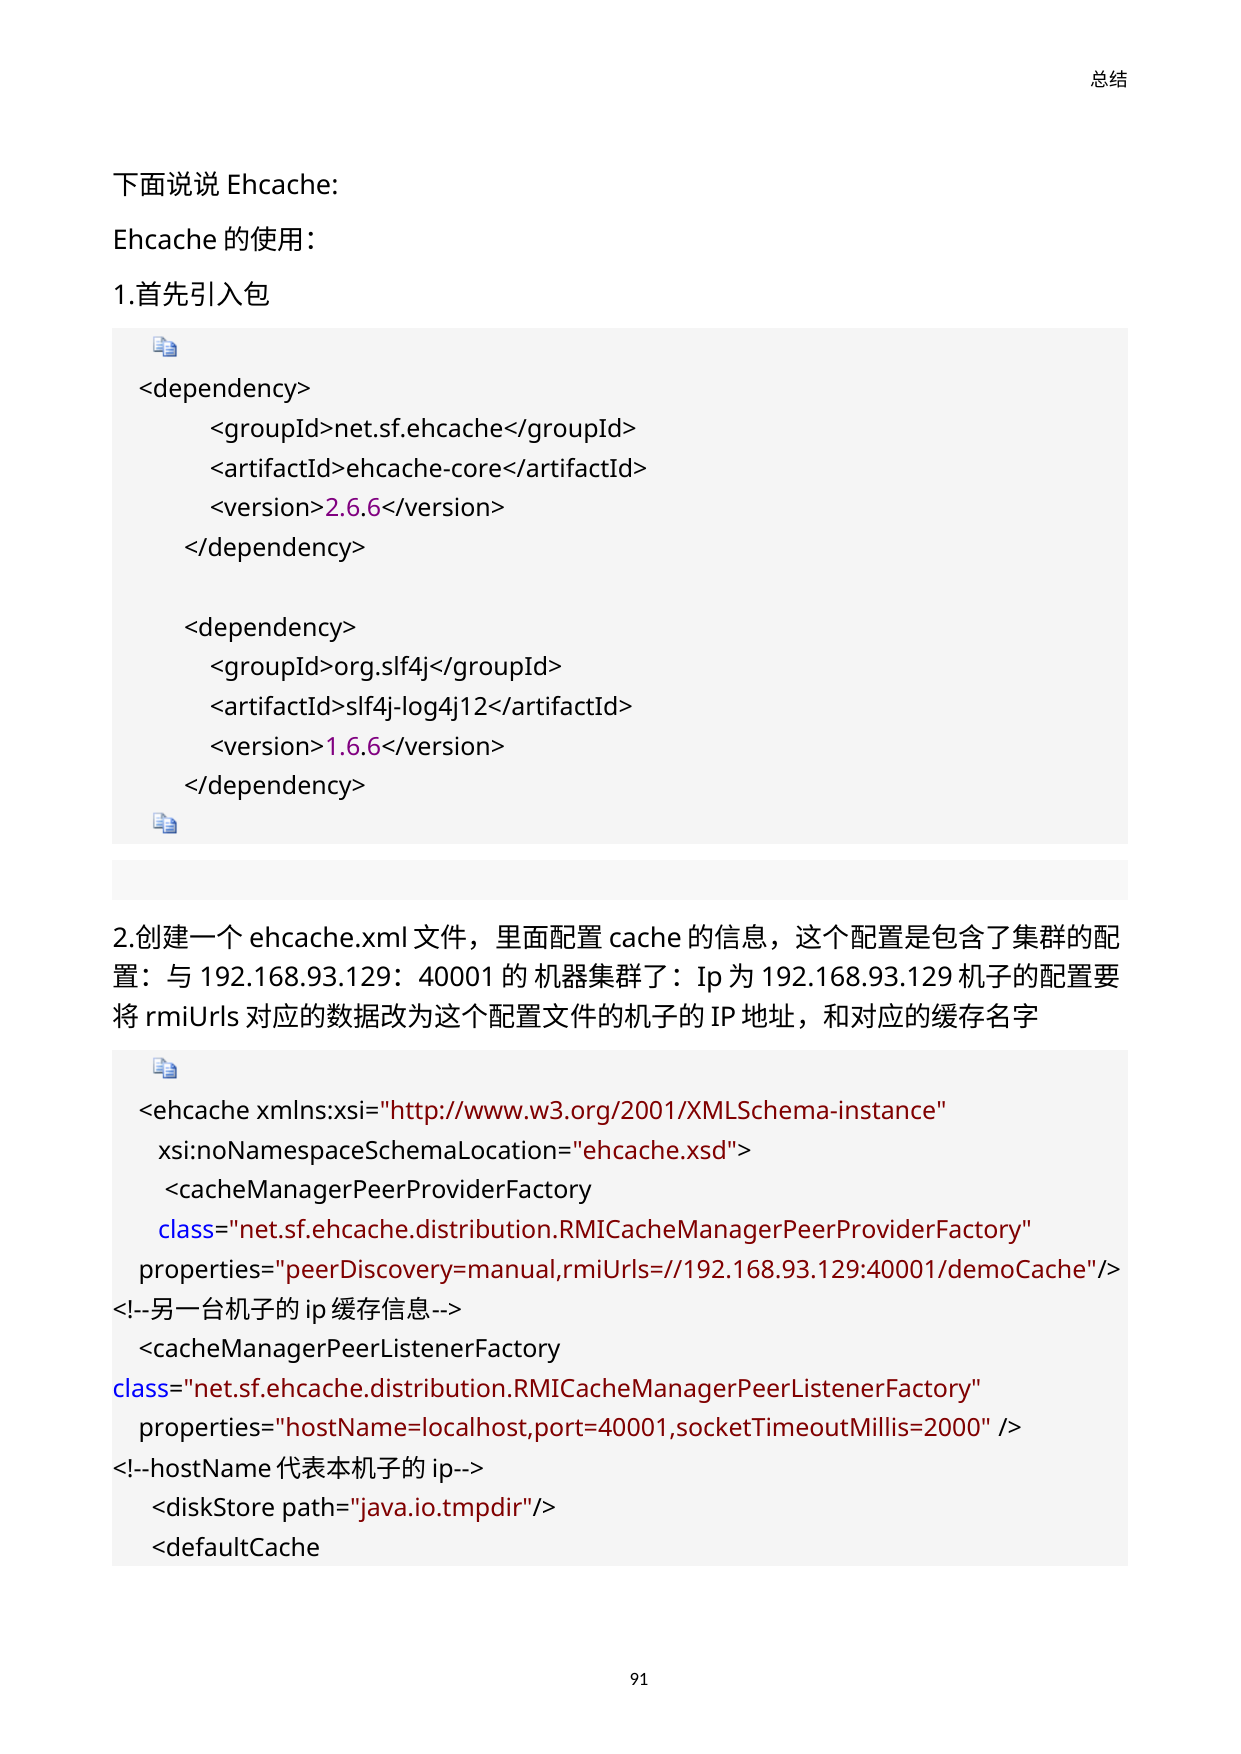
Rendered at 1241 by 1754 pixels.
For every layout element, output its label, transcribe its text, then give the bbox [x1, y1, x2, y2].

text <dependency> [112, 606, 1128, 646]
text properties="hostName=localhost,port=40001,socketTimeoutMillis=2000" /> <!--hostName代表本机子的ip--> [112, 1407, 1128, 1487]
text <artifactId>slf4j-log4j12</artifactId> [112, 686, 1128, 725]
text <artifactId>ehcache-core</artifactId> [112, 448, 1128, 487]
text Ehcache的使用： [112, 218, 1128, 258]
text <cacheManagerPeerProviderFactory [112, 1169, 1128, 1209]
text <diskStore path="java.io.tmpdir"/> [112, 1487, 1128, 1526]
text <defaultCache [112, 1526, 1128, 1566]
text <version>2.6.6</version> [112, 487, 1128, 527]
text <groupId>net.sf.ehcache</groupId> [112, 408, 1128, 448]
text </dependency> [112, 527, 1128, 567]
text class="net.sf.ehcache.distribution.RMICacheManagerPeerProviderFactory" [112, 1209, 1128, 1248]
text 2.创建一个ehcache.xml文件，里面配置cache的信息，这个配置是包含了集群的配置：与192.168.93.129：40001的 机器集群了：Ip为192.168.93.129机子的配置要将rmiUrls对应的数据改为这个配置文件的机子的IP地址，和对应的缓存名字 [112, 915, 1128, 1034]
picture [150, 330, 182, 362]
text </dependency> [112, 765, 1128, 805]
text xsi:noNamespaceSchemaLocation="ehcache.xsd"> [112, 1129, 1128, 1169]
text <version>1.6.6</version> [112, 725, 1128, 765]
text <cacheManagerPeerListenerFactory class="net.sf.ehcache.distribution.RMICacheManagerPeerListenerFactory" [112, 1328, 1128, 1407]
text <groupId>org.slf4j</groupId> [112, 646, 1128, 686]
text 下面说说Ehcache: [112, 163, 1128, 202]
text 1.首先引入包 [112, 273, 1128, 313]
text <ehcache xmlns:xsi="http://www.w3.org/2001/XMLSchema-instance" [112, 1090, 1128, 1129]
picture [150, 1052, 182, 1084]
picture [150, 806, 182, 839]
text properties="peerDiscovery=manual,rmiUrls=//192.168.93.129:40001/demoCache"/> <!--另一台机子的ip缓存信息--> [112, 1248, 1128, 1328]
text <dependency> [112, 368, 1128, 408]
